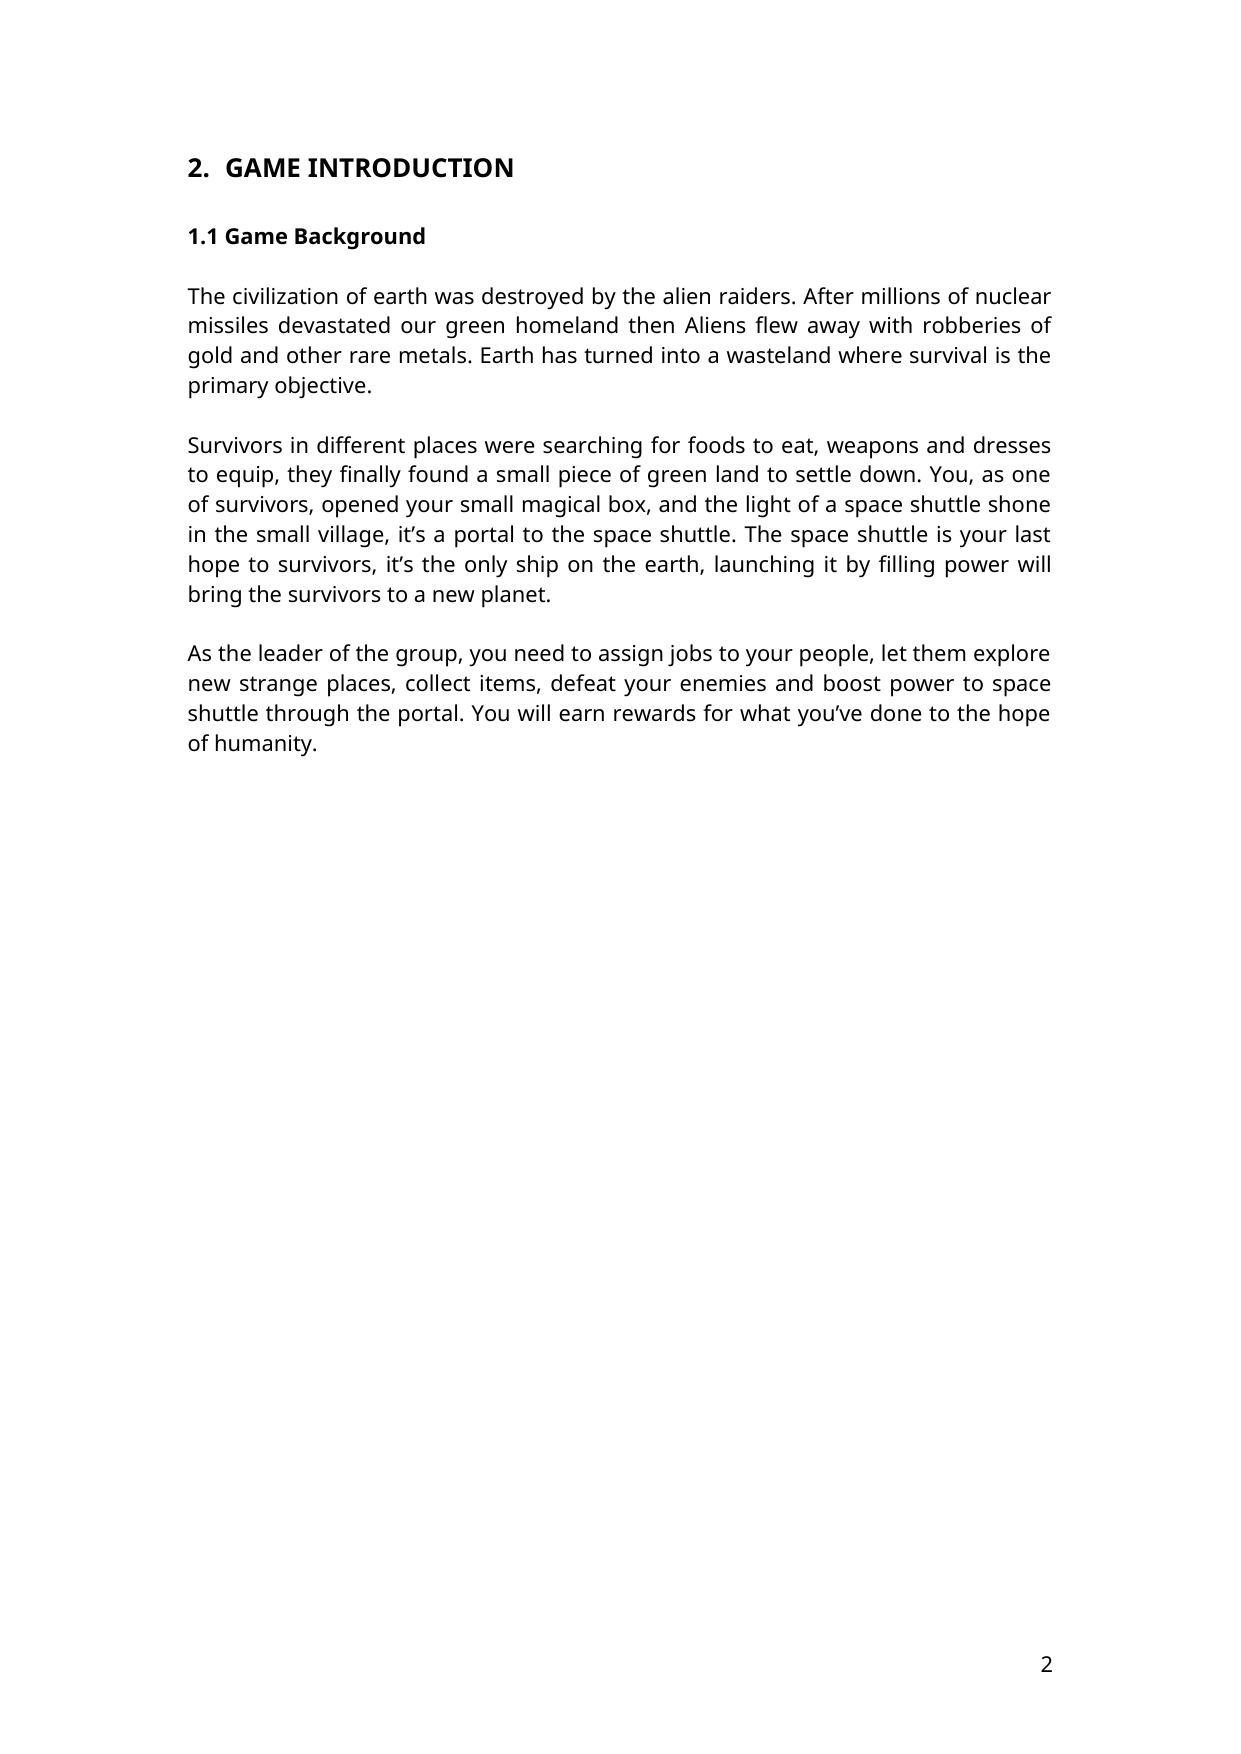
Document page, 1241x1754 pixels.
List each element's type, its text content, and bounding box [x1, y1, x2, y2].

list GAME INTRODUCTION [187, 150, 1053, 186]
text Survivors in different places were searching for foods to eat, weapons and dresses to equip, they finally found a small piece of green land to settle down. You, as one of survivors, opened your small magical box, and the light of a space shuttle shone in the small village, it’s a portal to the space shuttle. The space shuttle is your last hope to survivors, it’s the only ship on the earth, launching it by filling power will bring the survivors to a new planet. [187, 429, 1053, 608]
text 1.1 Game Background [187, 221, 1053, 251]
text The civilization of earth was destroyed by the alien raiders. After millions of nuclear missiles devastated our green homeland then Aliens flew away with robberies of gold and other rare metals. Earth has turned into a wasteland where survival is the primary objective. [187, 281, 1053, 400]
text As the leader of the group, you need to assign jobs to your people, let them explore new strange places, collect items, defeat your enemies and boost power to space shuttle through the portal. You will earn rewards for what you’ve done to the hope of humanity. [187, 638, 1053, 757]
